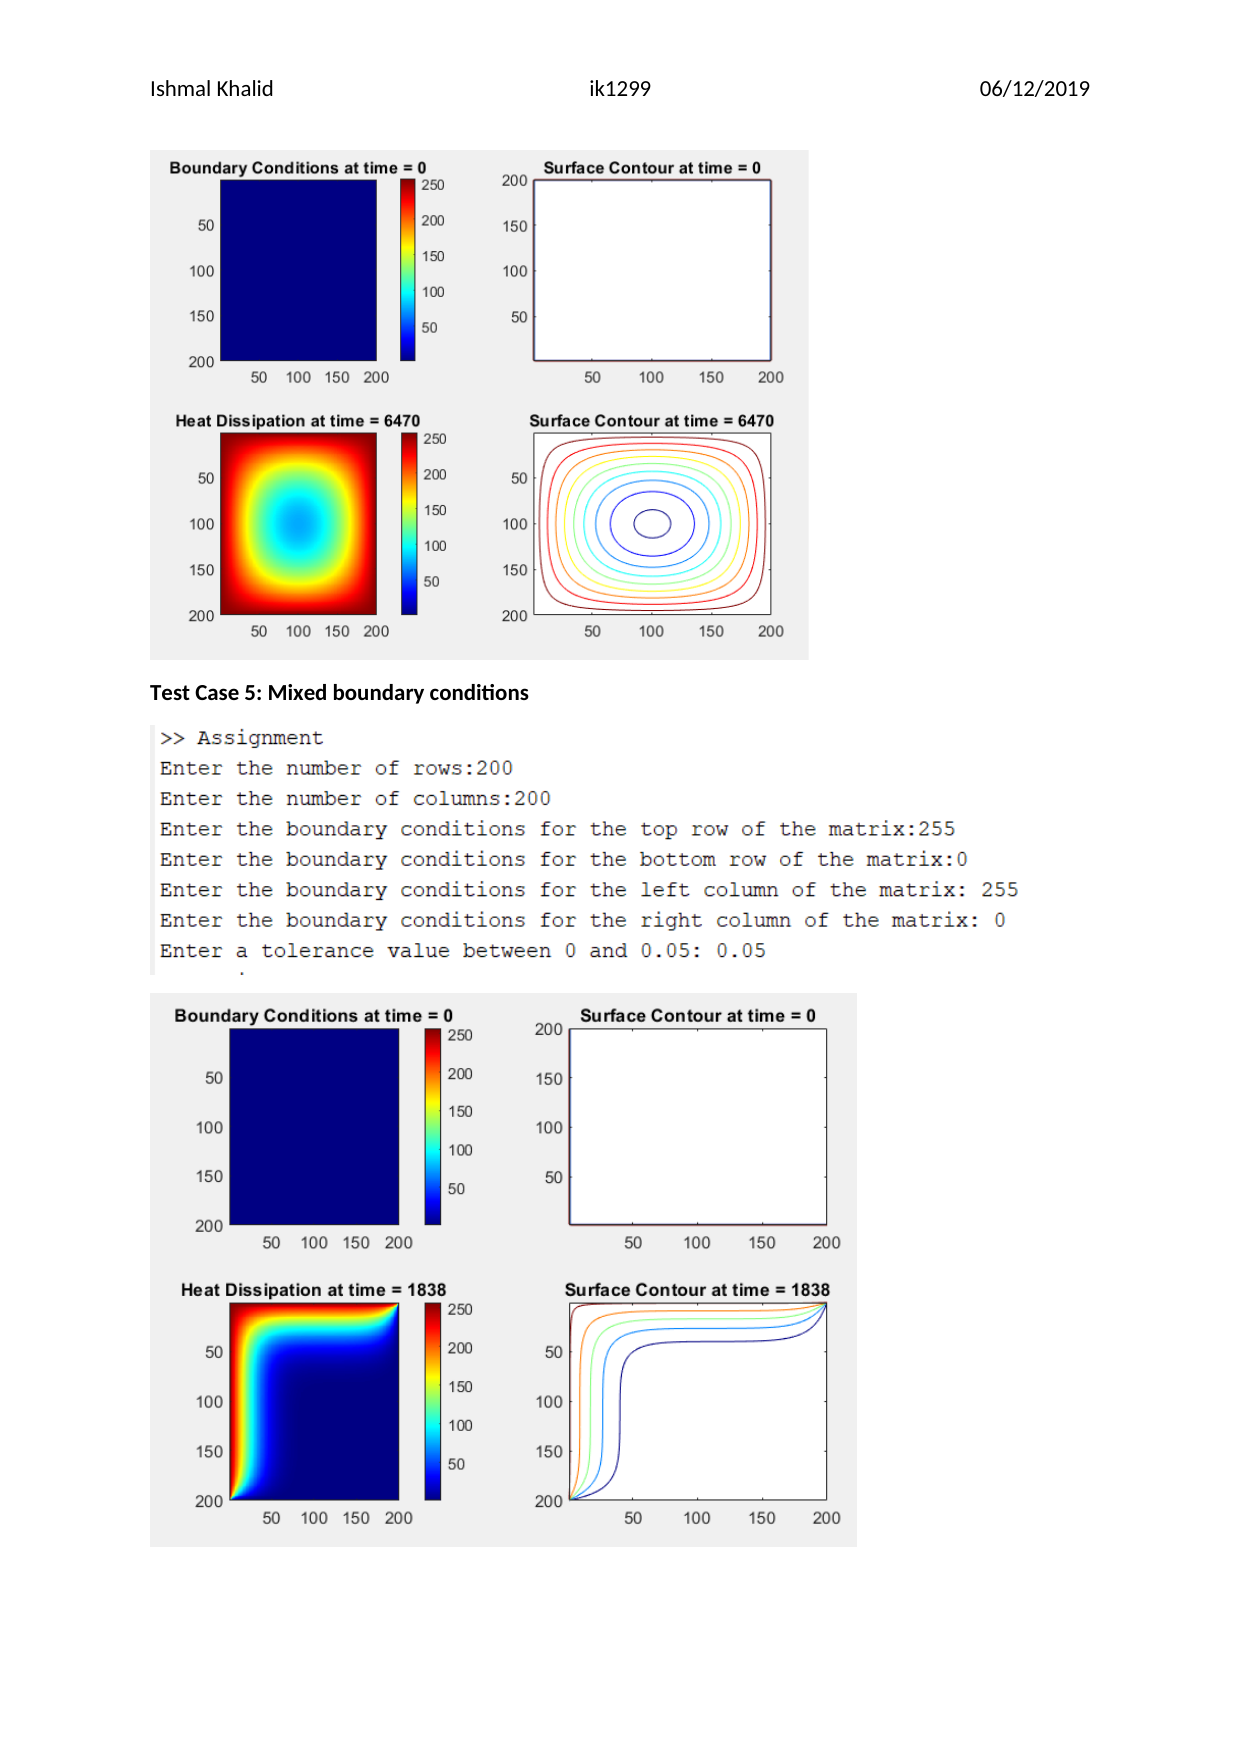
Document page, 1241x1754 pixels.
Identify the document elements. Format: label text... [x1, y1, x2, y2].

text Test Case 5: Mixed boundary conditions [150, 678, 1090, 706]
picture [150, 150, 809, 660]
picture [150, 993, 857, 1547]
picture [150, 725, 1091, 975]
